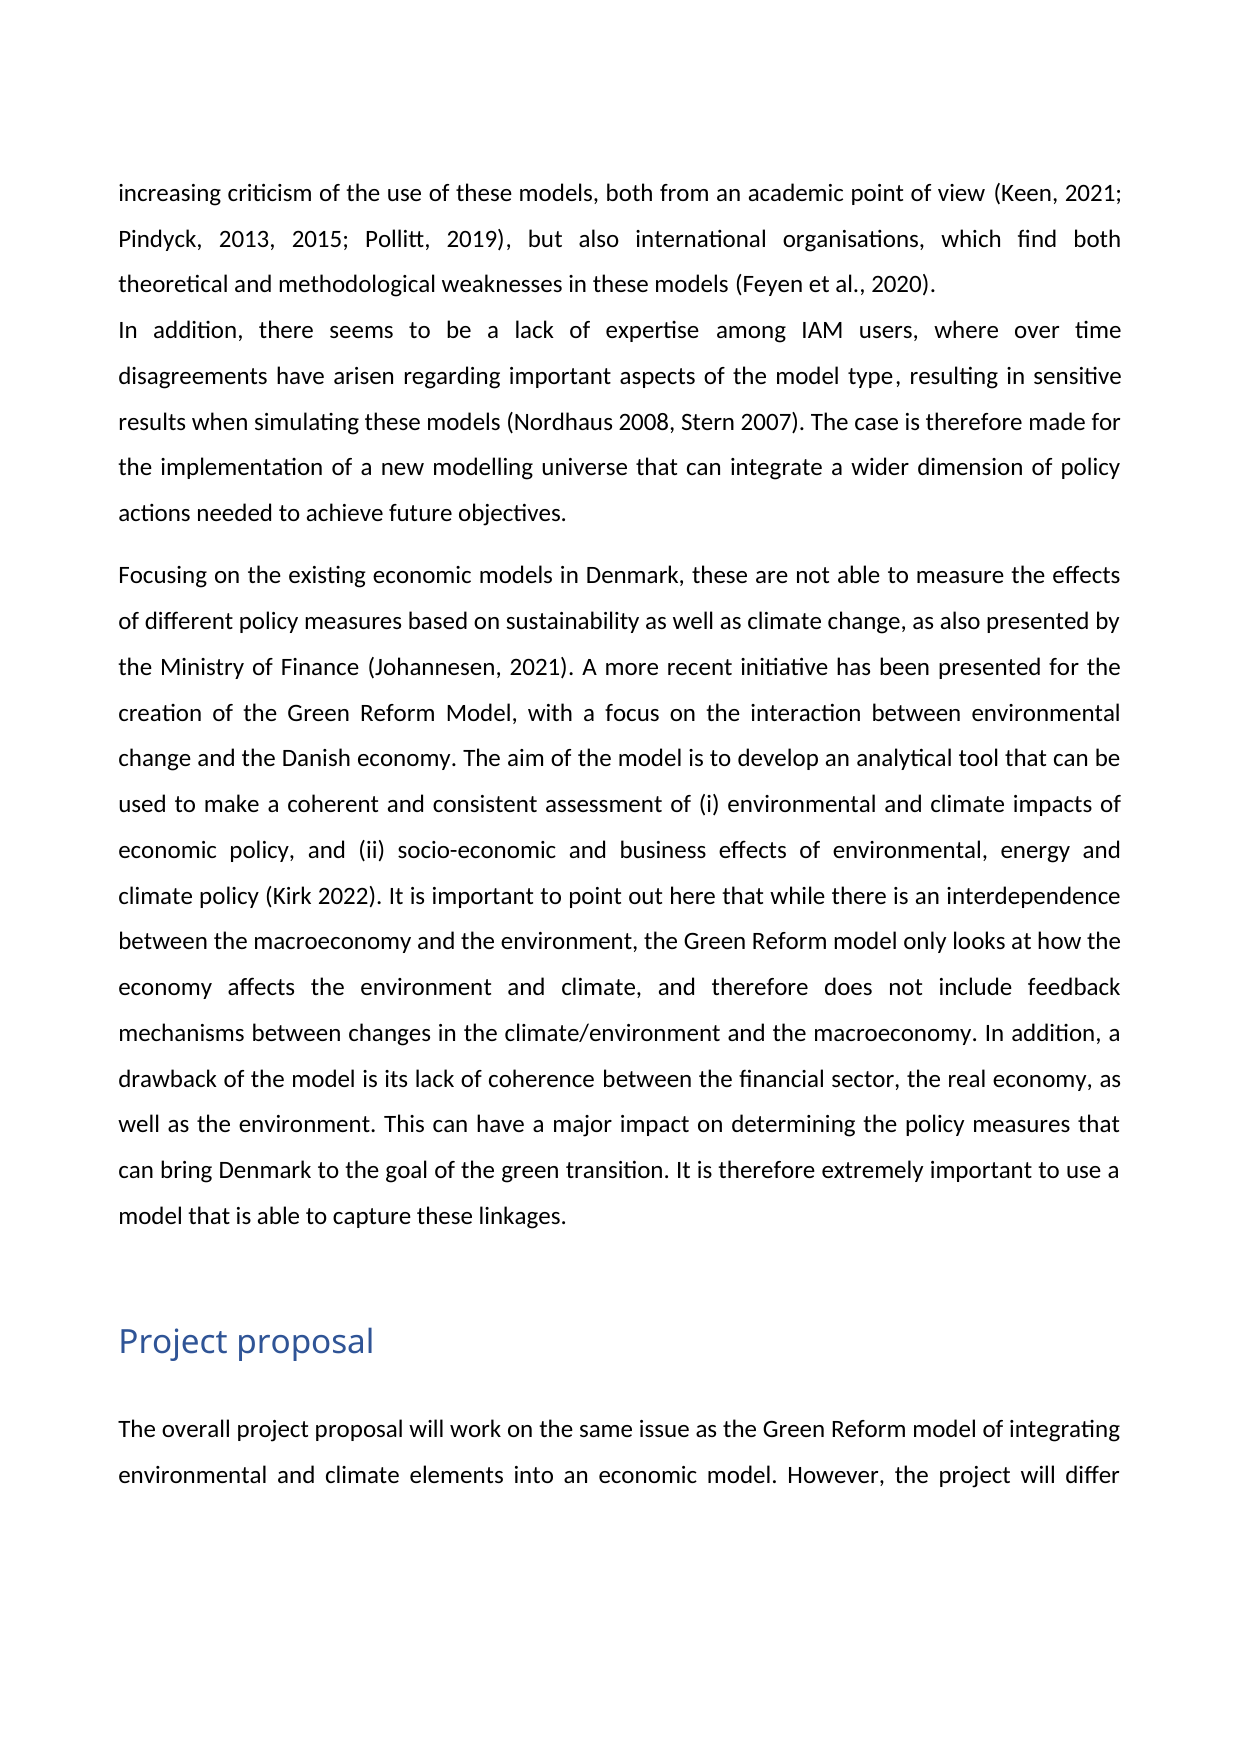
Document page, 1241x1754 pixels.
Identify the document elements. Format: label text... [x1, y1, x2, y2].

subtitle Project proposal [118, 1317, 1122, 1363]
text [118, 177, 1122, 299]
text In addition, there seems to be a lack of expertise among IAM users, where over time disagreements have arisen regarding important aspects of the model type, resulting in sensitive results when simulating these models (Nordhaus 2008, Stern 2007). The case is therefore made for the implementation of a new modelling universe that can integrate a wider dimension of policy actions needed to achieve future objectives. [118, 314, 1122, 528]
text Focusing on the existing economic models in Denmark, these are not able to measure the effects of different policy measures based on sustainability as well as climate change, as also presented by the Ministry of Finance (Johannesen, 2021). A more recent initiative has been presented for the creation of the Green Reform Model, with a focus on the interaction between environmental change and the Danish economy. The aim of the model is to develop an analytical tool that can be used to make a coherent and consistent assessment of (i) environmental and climate impacts of economic policy, and (ii) socio-economic and business effects of environmental, energy and climate policy (Kirk 2022). It is important to point out here that while there is an interdependence between the macroeconomy and the environment, the Green Reform model only looks at how the economy affects the environment and climate, and therefore does not include feedback mechanisms between changes in the climate/environment and the macroeconomy. In addition, a drawback of the model is its lack of coherence between the financial sector, the real economy, as well as the environment. This can have a major impact on determining the policy measures that can bring Denmark to the goal of the green transition. It is therefore extremely important to use a model that is able to capture these linkages. [118, 560, 1122, 1230]
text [118, 1413, 1122, 1489]
